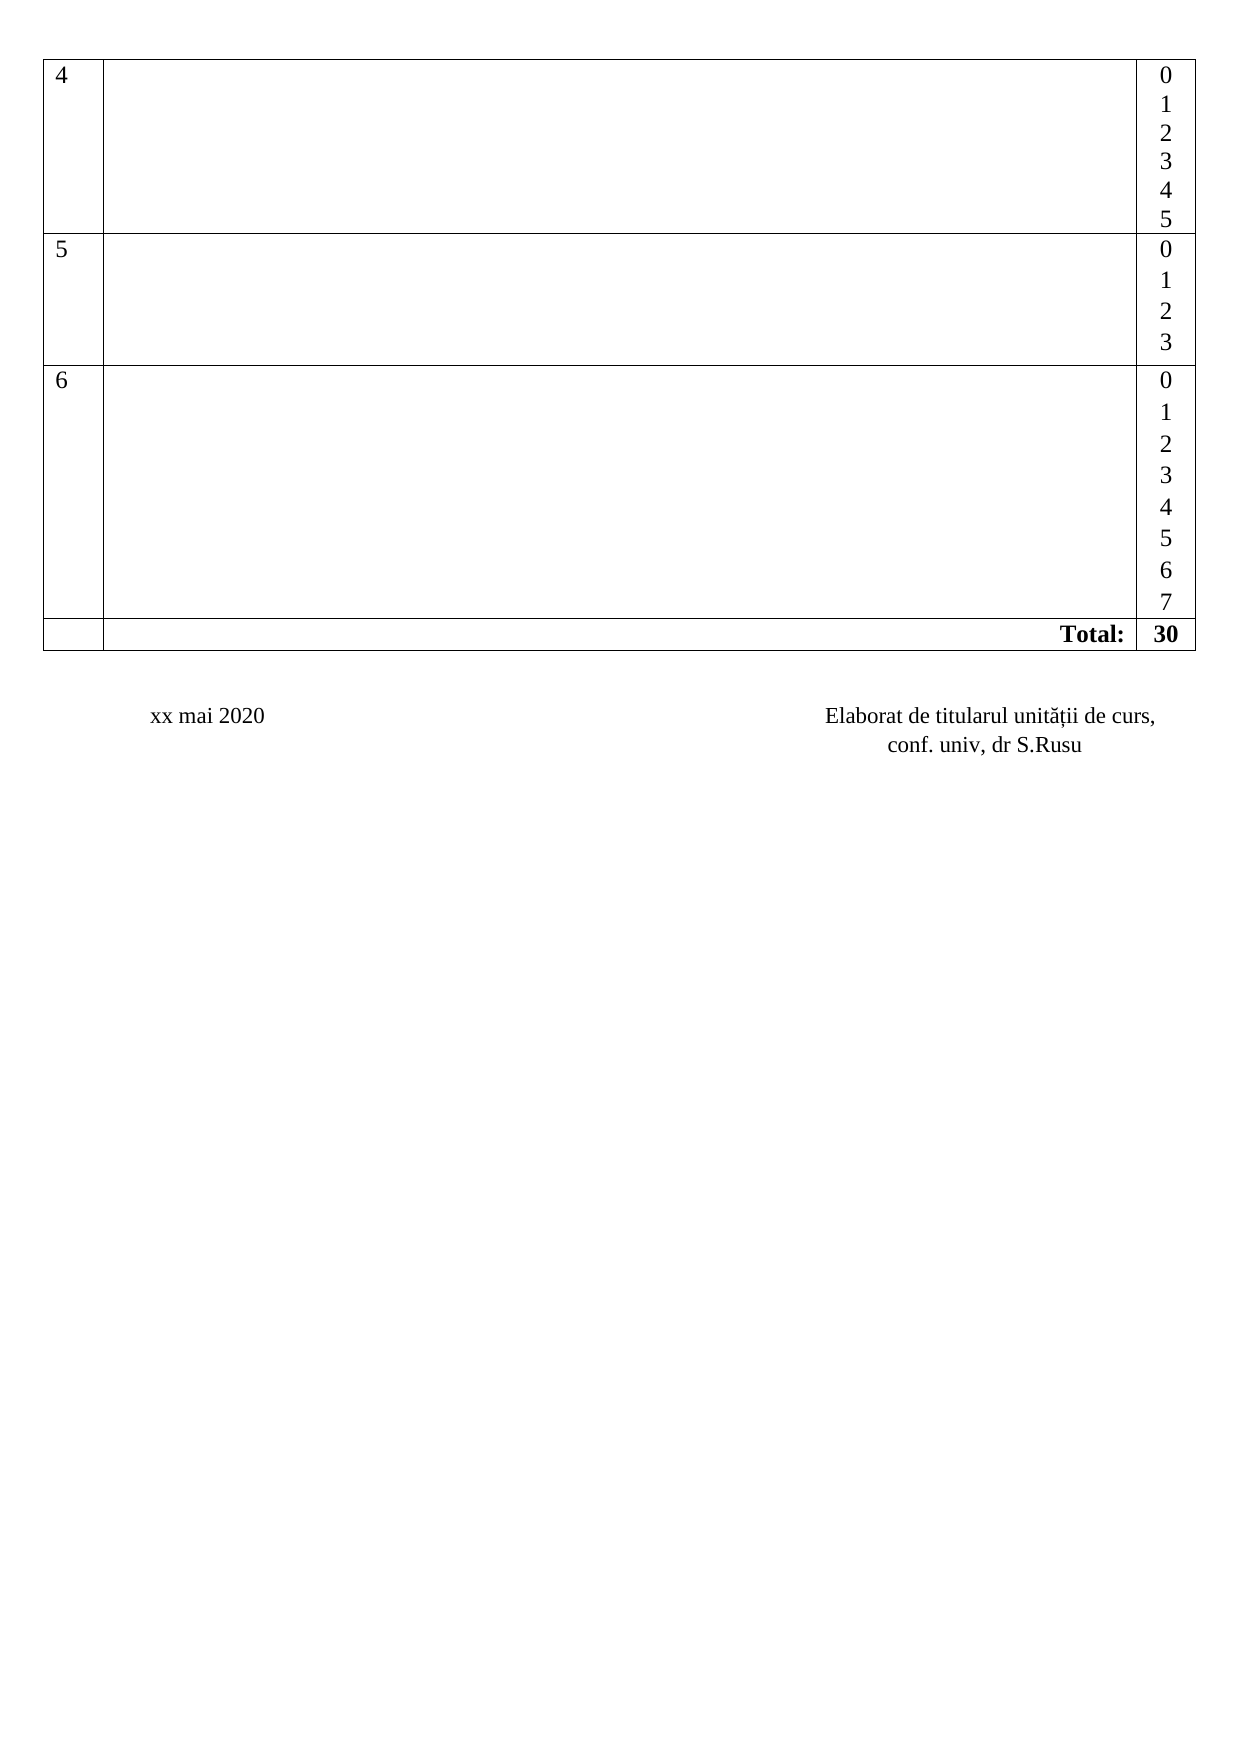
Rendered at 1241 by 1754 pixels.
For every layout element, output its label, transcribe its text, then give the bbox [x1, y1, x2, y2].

text conf. univ, dr S.Rusu [750, 731, 1164, 757]
table_cell [104, 366, 1136, 618]
table_cell 0 1 2 3 4 5 6 7 [1137, 366, 1195, 618]
table_cell 4 [44, 60, 103, 233]
table_cell 0 1 2 3 4 5 [1137, 60, 1195, 233]
table_cell 5 [44, 234, 103, 364]
table_cell [44, 619, 103, 650]
table_cell Total: [104, 619, 1136, 650]
table_cell [104, 60, 1136, 233]
table_cell 0 1 2 3 [1137, 234, 1195, 364]
table_cell 6 [44, 366, 103, 618]
table_cell [104, 234, 1136, 364]
table_cell 30 [1137, 619, 1195, 650]
text xx mai 2020 Elaborat de titularul unității de curs, [75, 703, 1164, 729]
